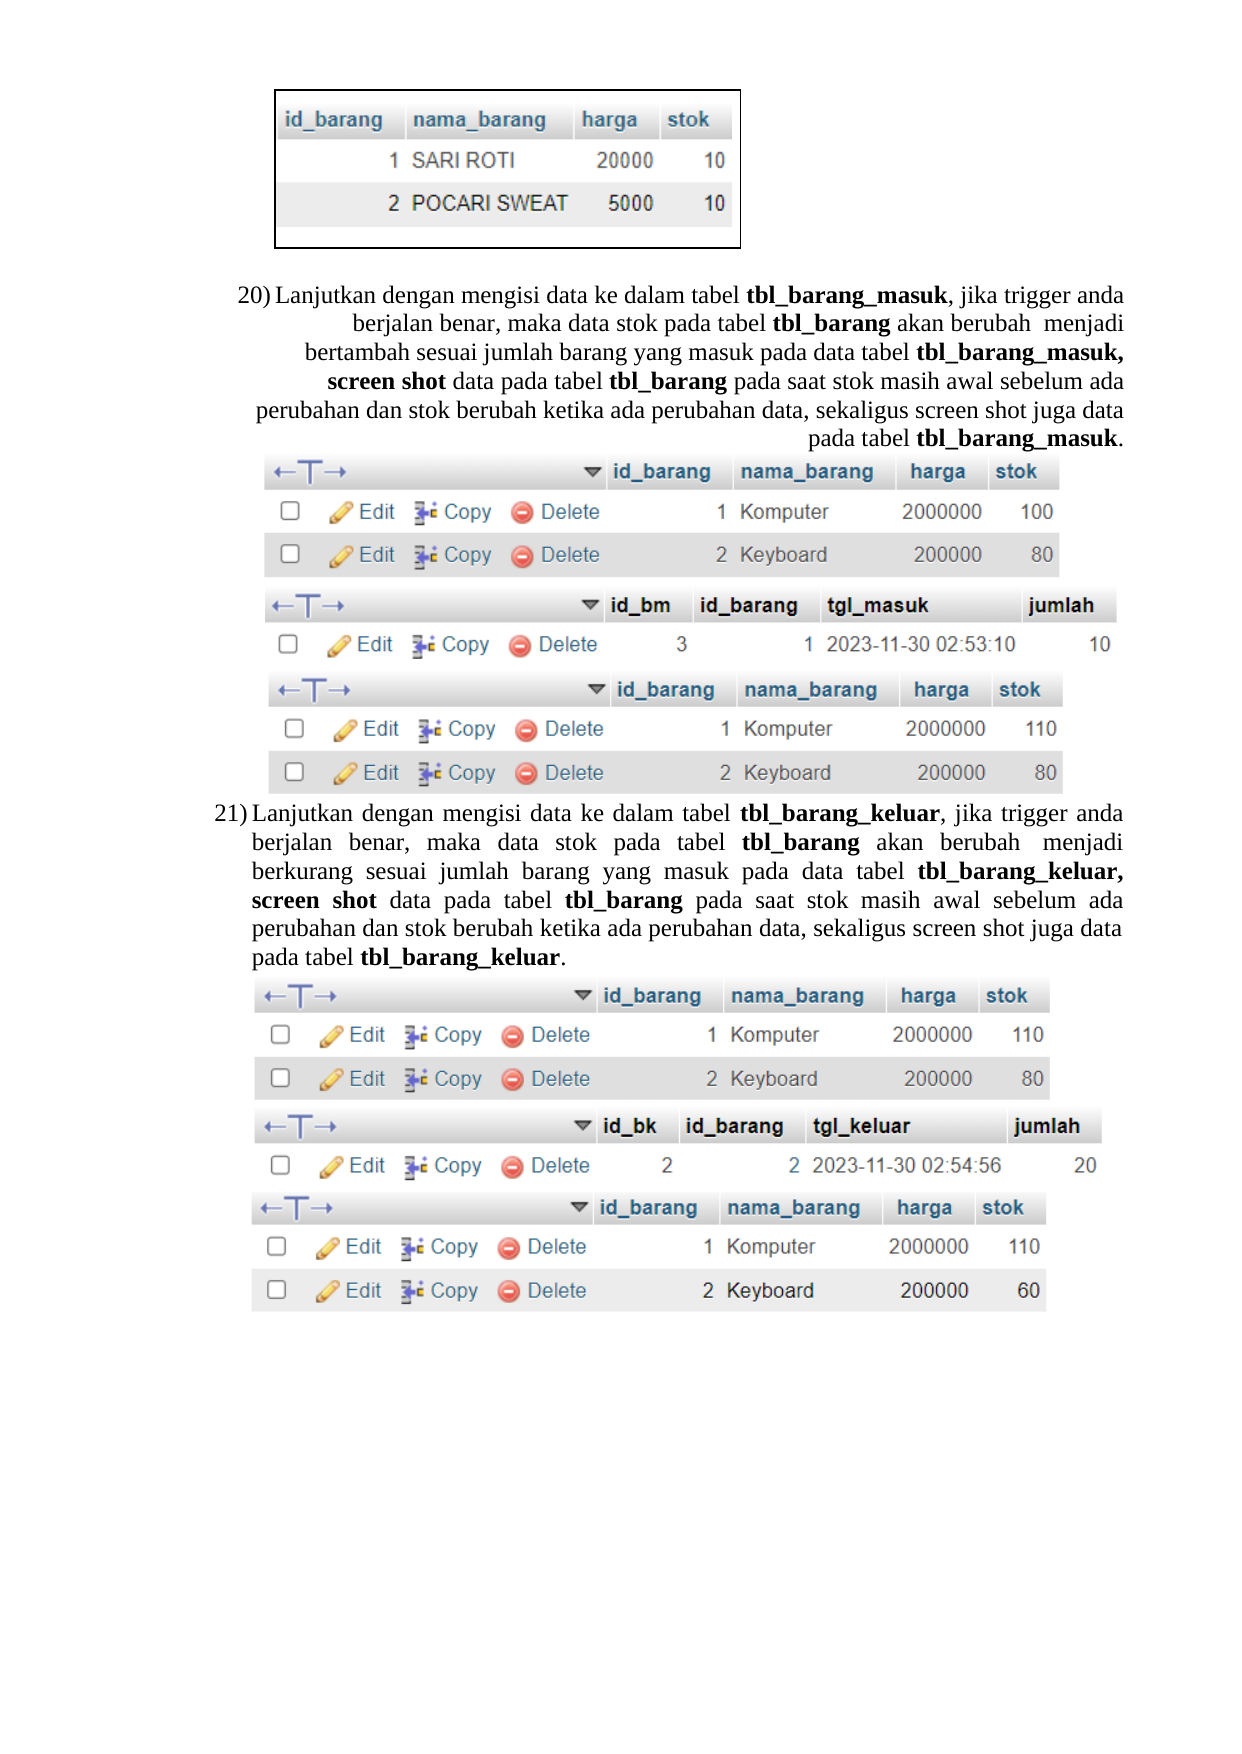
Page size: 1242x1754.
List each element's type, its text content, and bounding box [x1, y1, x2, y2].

picture [276, 103, 732, 227]
picture [251, 971, 1107, 1318]
list Lanjutkan dengan mengisi data ke dalam tabel tbl_barang_keluar, jika trigger anda berjalan benar, maka data stok pada tabel tbl_barang akan berubah menjadi berkurang sesuai jumlah barang yang masuk pada data tabel tbl_barang_keluar, screen shot data pada tabel tbl_barang pada saat stok masih awal sebelum ada perubahan dan stok berubah ketika ada perubahan data, sekaligus screen shot juga data pada tabel tbl_barang_keluar. [214, 798, 1123, 971]
list Lanjutkan dengan mengisi data ke dalam tabel tbl_barang_masuk, jika trigger anda berjalan benar, maka data stok pada tabel tbl_barang akan berubah menjadi bertambah sesuai jumlah barang yang masuk pada data tabel tbl_barang_masuk, screen shot data pada tabel tbl_barang pada saat stok masih awal sebelum ada perubahan dan stok berubah ketika ada perubahan data, sekaligus screen shot juga data pada tabel tbl_barang_masuk. [214, 280, 1124, 452]
picture [257, 453, 1118, 799]
